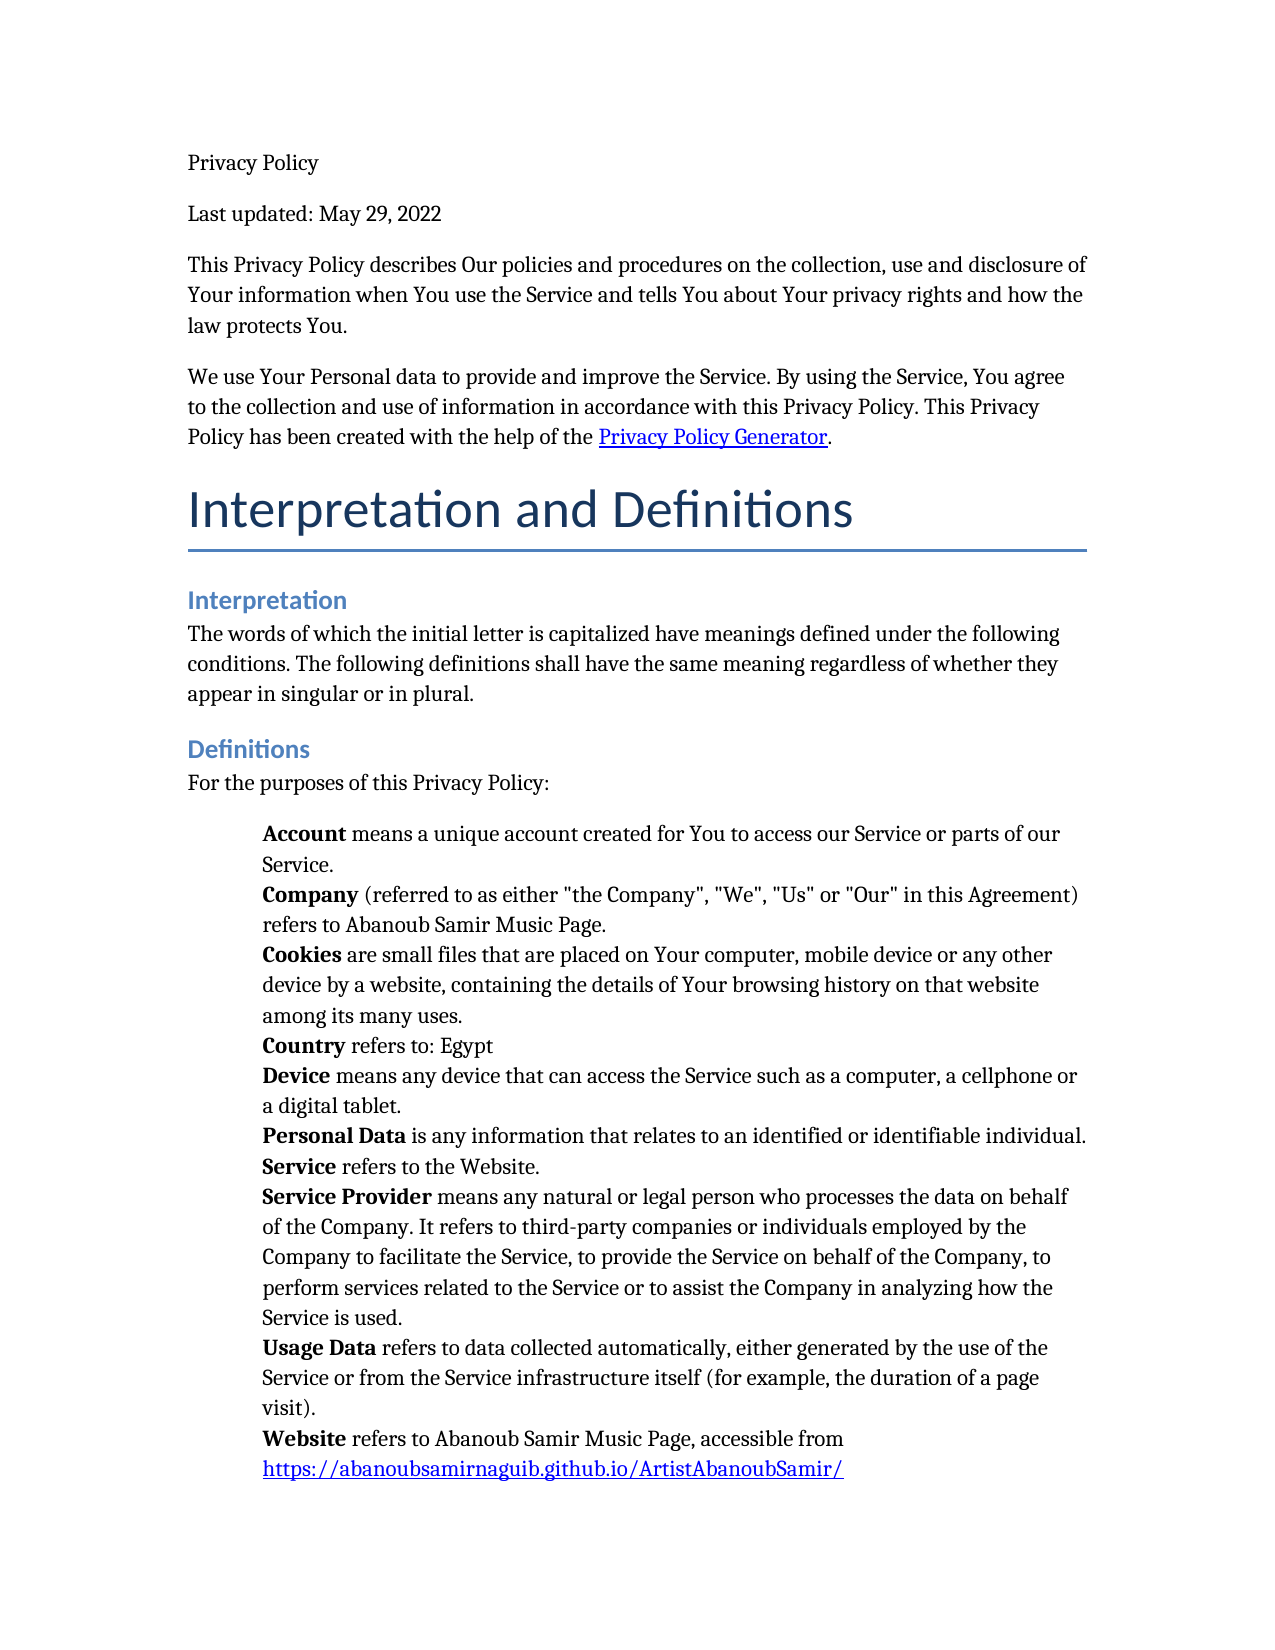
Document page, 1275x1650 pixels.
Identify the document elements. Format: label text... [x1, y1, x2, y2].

title Interpretation and Definitions [187, 475, 1087, 552]
text This Privacy Policy describes Our policies and procedures on the collection, use and disclosure of Your information when You use the Service and tells You about Your privacy rights and how the law protects You. [187, 252, 1087, 339]
list Website refers to Abanoub Samir Music Page, accessible from https://abanoubsamirnaguib.github.io/ArtistAbanoubSamir/ [262, 1425, 1087, 1482]
list Account means a unique account created for You to access our Service or parts of our Service. [262, 821, 1087, 878]
text The words of which the initial letter is capitalized have meanings defined under the following conditions. The following definitions shall have the same meaning regardless of whether they appear in singular or in plural. [187, 621, 1087, 707]
list Company (referred to as either "the Company", "We", "Us" or "Our" in this Agreement) refers to Abanoub Samir Music Page. [262, 882, 1087, 938]
list Cookies are small files that are placed on Your computer, mobile device or any other device by a website, containing the details of Your browsing history on that website among its many uses. [262, 942, 1087, 1029]
list Device means any device that can access the Service such as a computer, a cellphone or a digital tablet. [262, 1063, 1087, 1119]
list Country refers to: Egypt [262, 1033, 1087, 1059]
list Personal Data is any information that relates to an identified or identifiable individual. [262, 1123, 1087, 1149]
subtitle Definitions [187, 732, 1087, 765]
text Last updated: May 29, 2022 [187, 201, 1087, 227]
list Service refers to the Website. [262, 1153, 1087, 1180]
list Service Provider means any natural or legal person who processes the data on behalf of the Company. It refers to third-party companies or individuals employed by the Company to facilitate the Service, to provide the Service on behalf of the Company, to perform services related to the Service or to assist the Company in analyzing how the Service is used. [262, 1184, 1087, 1331]
text For the purposes of this Privacy Policy: [187, 770, 1087, 796]
text Privacy Policy [187, 150, 1087, 176]
list Usage Data refers to data collected automatically, either generated by the use of the Service or from the Service infrastructure itself (for example, the duration of a page visit). [262, 1335, 1087, 1421]
subtitle Interpretation [187, 583, 1087, 616]
text We use Your Personal data to provide and improve the Service. By using the Service, You agree to the collection and use of information in accordance with this Privacy Policy. This Privacy Policy has been created with the help of the Privacy Policy Generator. [187, 363, 1087, 450]
